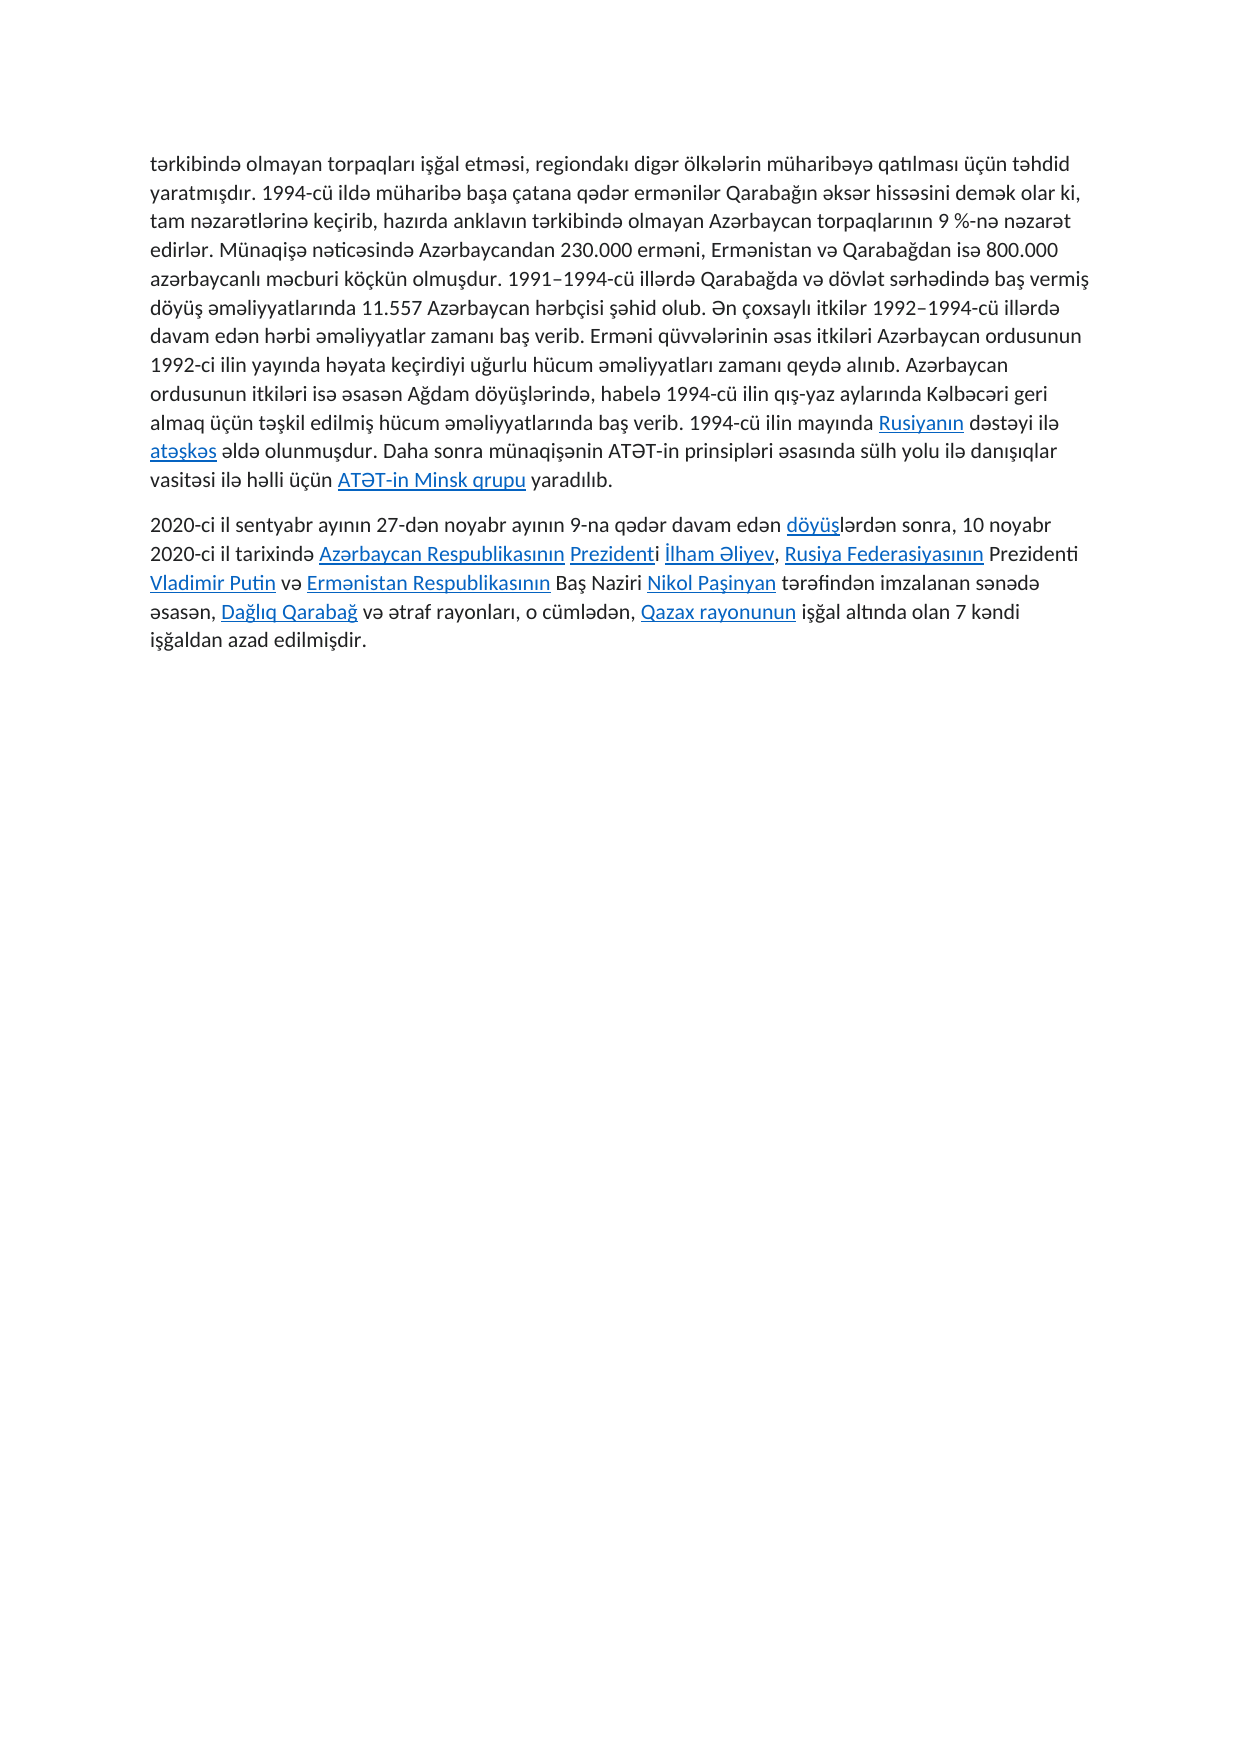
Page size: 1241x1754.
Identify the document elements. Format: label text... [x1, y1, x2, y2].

text 2020-ci il sentyabr ayının 27-dən noyabr ayının 9-na qədər davam edən döyüşlərdən sonra, 10 noyabr 2020-ci il tarixində Azərbaycan Respublikasının Prezidenti İlham Əliyev, Rusiya Federasiyasının Prezidenti Vladimir Putin və Ermənistan Respublikasının Baş Naziri Nikol Paşinyan tərəfindən imzalanan sənədə əsasən, Dağlıq Qarabağ və ətraf rayonları, o cümlədən, Qazax rayonunun işğal altında olan 7 kəndi işğaldan azad edilmişdir. [150, 512, 1090, 653]
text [150, 150, 1090, 493]
